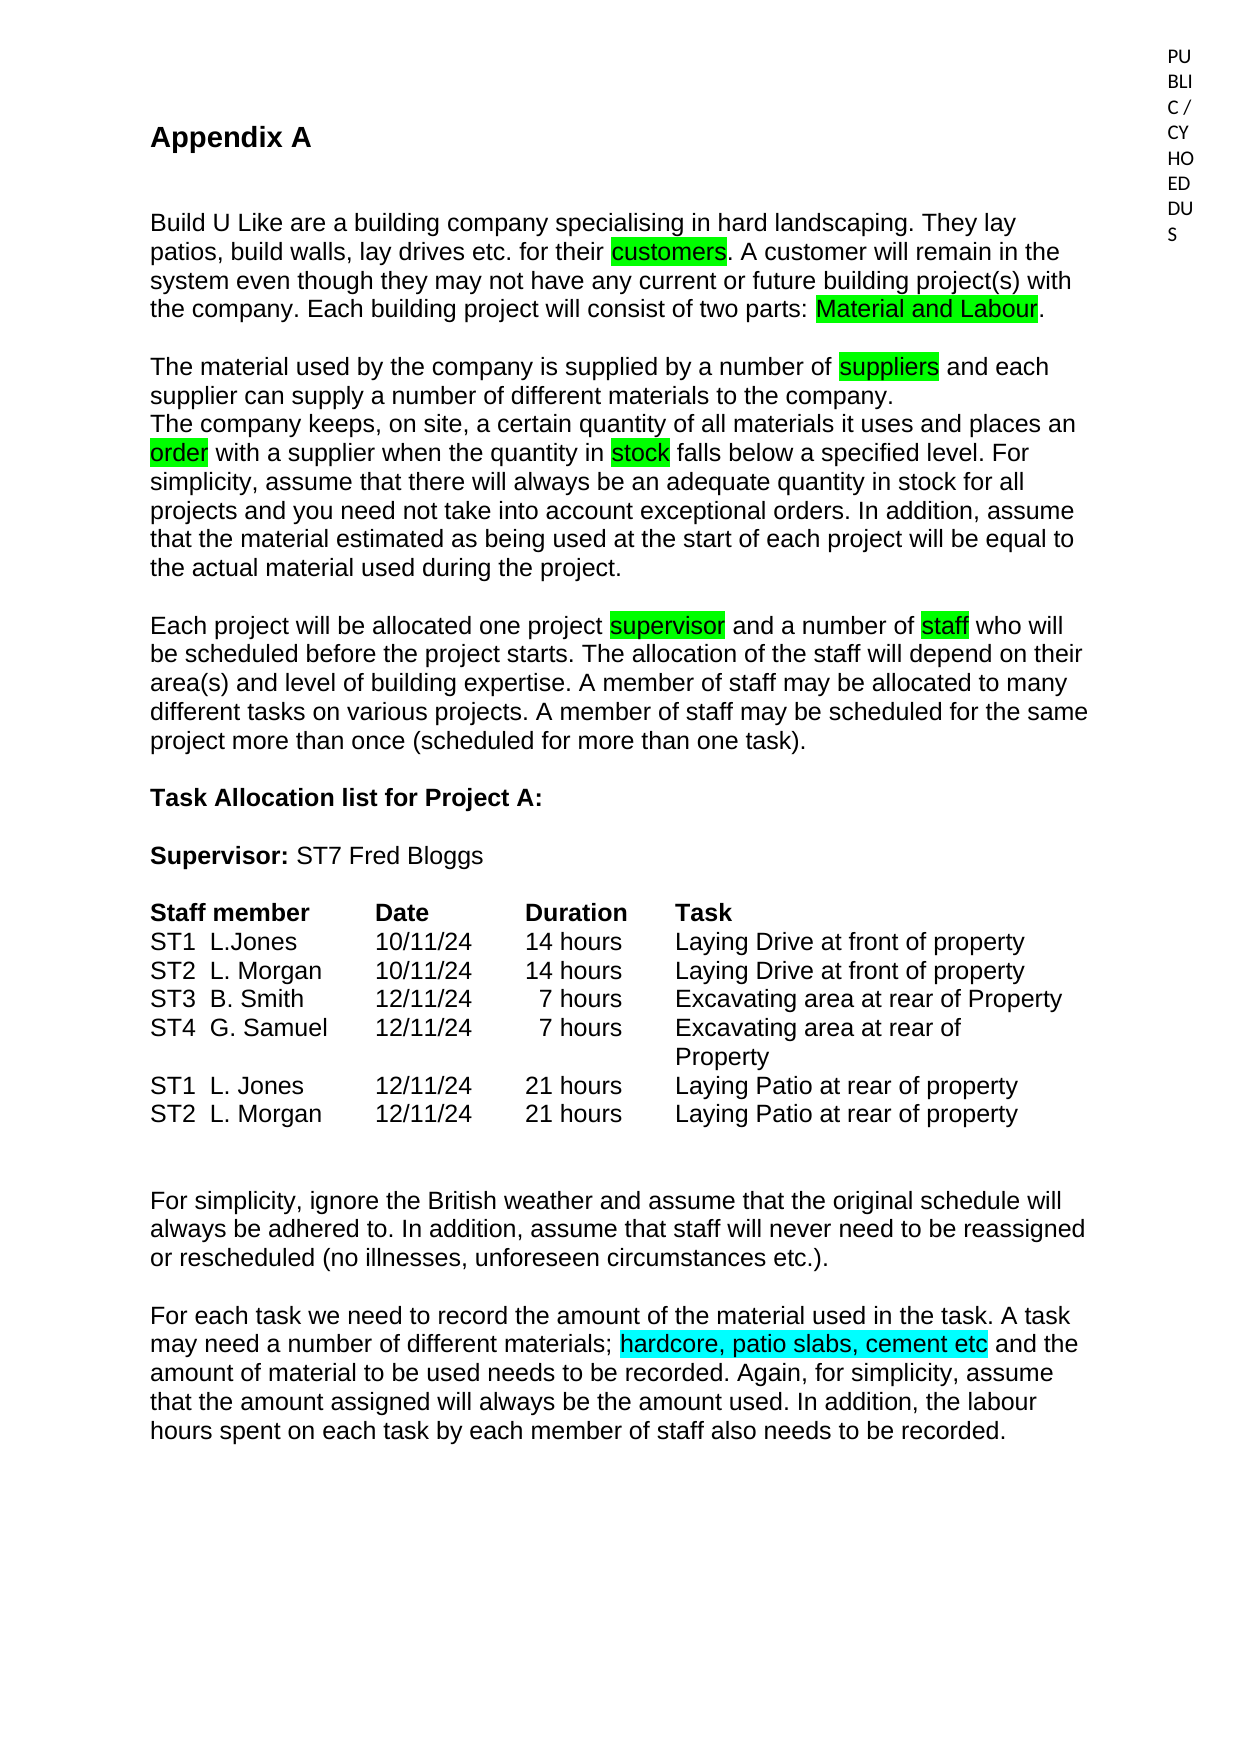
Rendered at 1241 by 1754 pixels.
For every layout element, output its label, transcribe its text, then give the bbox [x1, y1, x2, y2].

text The material used by the company is supplied by a number of suppliers and each supplier can supply a number of different materials to the company. [150, 352, 1090, 409]
text Property [600, 1042, 1090, 1071]
text The company keeps, on site, a certain quantity of all materials it uses and places an order with a supplier when the quantity in stock falls below a specified level. For simplicity, assume that there will always be an adequate quantity in stock for all projects and you need not take into account exceptional orders. In addition, assume that the material estimated as being used at the start of each project will be equal to the actual material used during the project. [150, 409, 1090, 582]
text ST1 L.Jones 10/11/24 14 hours Laying Drive at front of property [150, 927, 1090, 956]
text Appendix A [150, 120, 1090, 154]
text ST3 B. Smith 12/11/24 7 hours Excavating area at rear of Property [150, 984, 1090, 1013]
text ST2 L. Morgan 10/11/24 14 hours Laying Drive at front of property [150, 956, 1090, 984]
text Each project will be allocated one project supervisor and a number of staff who will be scheduled before the project starts. The allocation of the staff will depend on their area(s) and level of building expertise. A member of staff may be allocated to many different tasks on various projects. A member of staff may be scheduled for the same project more than once (scheduled for more than one task). [150, 611, 1090, 754]
text Build U Like are a building company specialising in hard landscaping. They lay patios, build walls, lay drives etc. for their customers. A customer will remain in the system even though they may not have any current or future building project(s) with the company. Each building project will consist of two parts: Material and Labour. [150, 208, 1090, 323]
text For each task we need to record the amount of the material used in the task. A task may need a number of different materials; hardcore, patio slabs, cement etc and the amount of material to be used needs to be recorded. Again, for simplicity, assume that the amount assigned will always be the amount used. In addition, the labour hours spent on each task by each member of staff also needs to be recorded. [150, 1301, 1090, 1444]
text ST1 L. Jones 12/11/24 21 hours Laying Patio at rear of property [150, 1071, 1090, 1099]
text ST2 L. Morgan 12/11/24 21 hours Laying Patio at rear of property [150, 1099, 1090, 1128]
text Supervisor: ST7 Fred Bloggs [150, 841, 1090, 869]
text For simplicity, ignore the British weather and assume that the original schedule will always be adhered to. In addition, assume that staff will never need to be reassigned or rescheduled (no illnesses, unforeseen circumstances etc.). [150, 1186, 1090, 1272]
text ST4 G. Samuel 12/11/24 7 hours Excavating area at rear of [150, 1013, 1090, 1042]
text Task Allocation list for Project A: [150, 783, 1090, 812]
text Staff member Date Duration Task [150, 898, 1090, 927]
